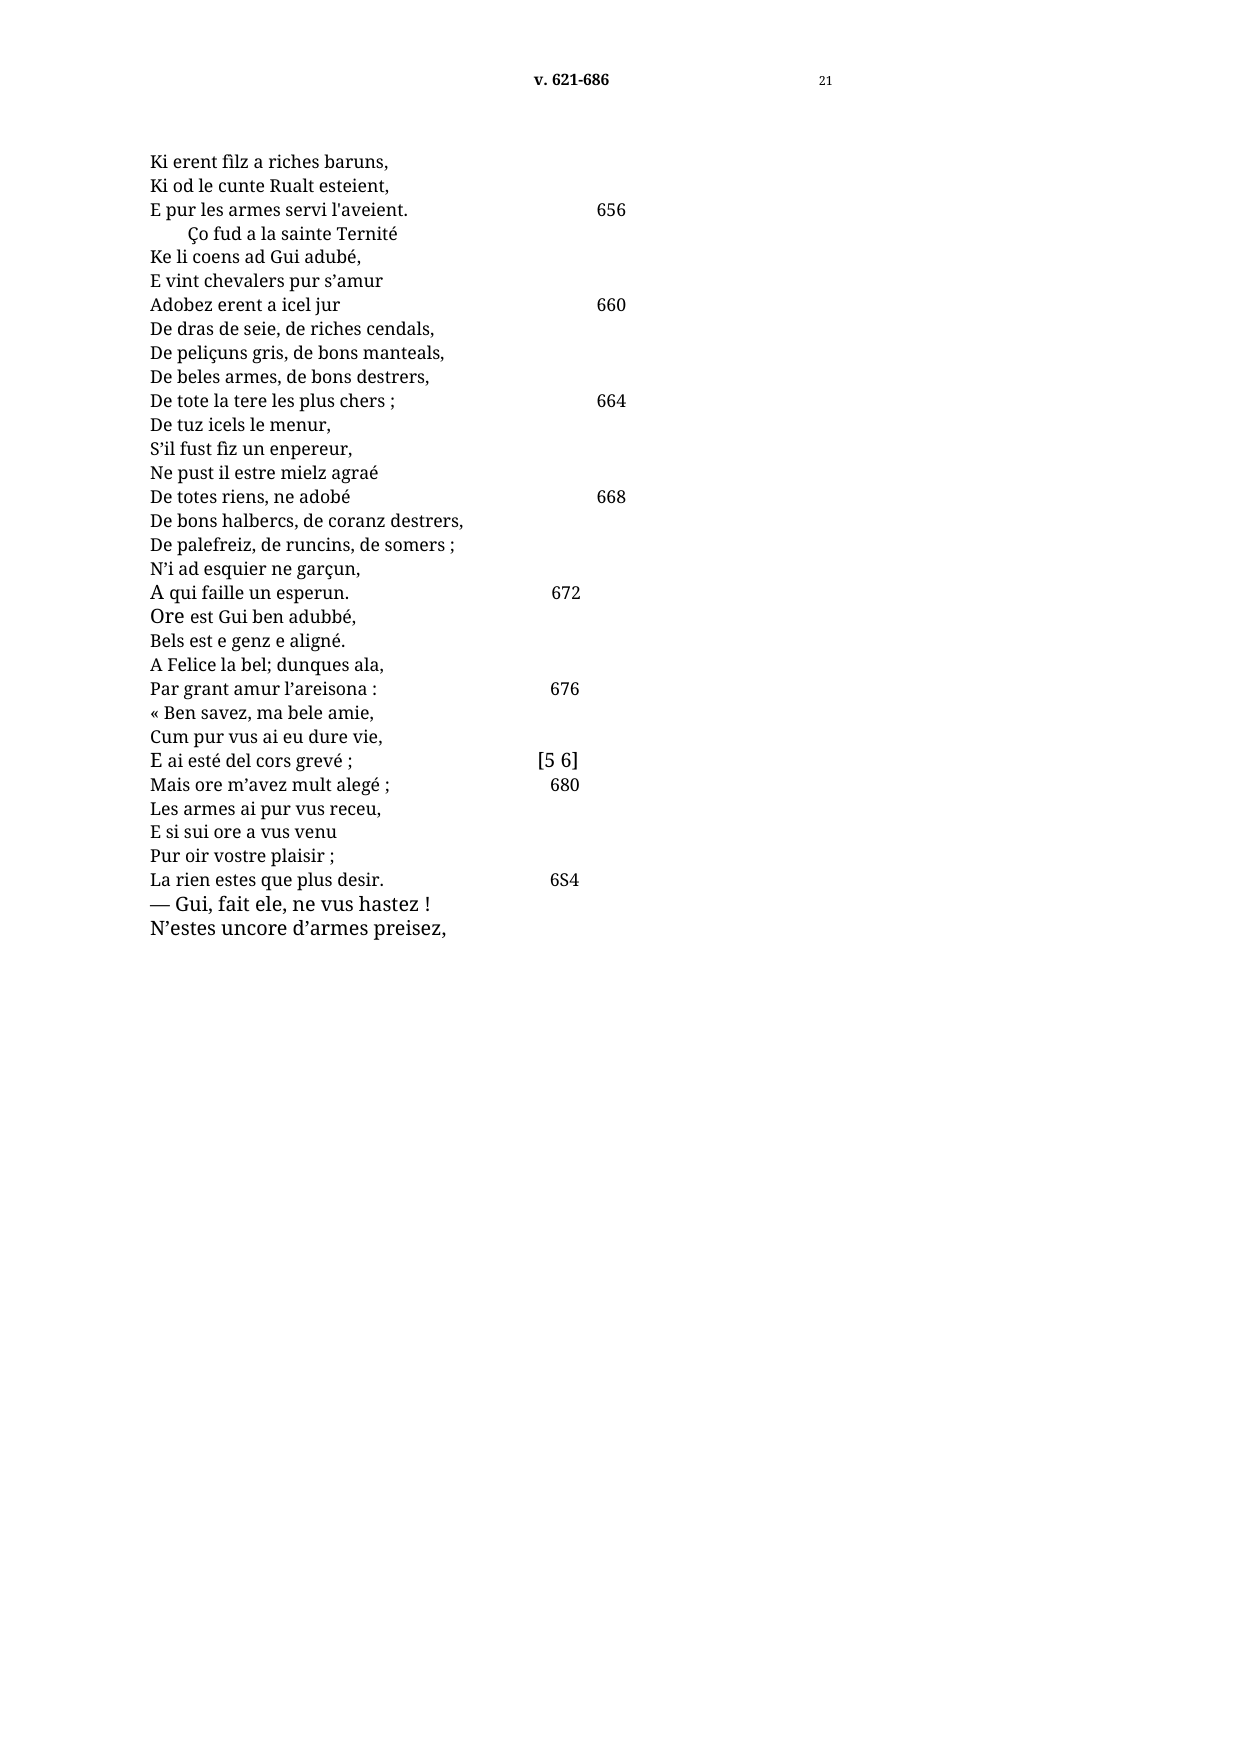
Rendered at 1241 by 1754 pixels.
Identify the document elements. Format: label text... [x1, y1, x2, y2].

text Les armes ai pur vus receu, [150, 796, 1090, 820]
text E si sui ore a vus venu Pur oir vostre plaisir ; [150, 820, 1090, 868]
text De tuz icels le menur, [150, 412, 1090, 436]
text A qui faille un esperun. 672 [150, 580, 1090, 604]
text Ço fud a la sainte Ternité Ke li coens ad Gui adubé, [150, 221, 1090, 269]
text Ki erent fìlz a riches baruns, [150, 149, 1090, 173]
text Mais ore m’avez mult alegé ; 680 [150, 772, 1090, 796]
text Ore est Gui ben adubbé, [150, 604, 1090, 628]
text S’il fust fìz un enpereur, [150, 436, 1090, 460]
text E pur les armes servi l'aveient. 656 [150, 197, 1090, 221]
text De totes riens, ne adobé 668 [150, 484, 1090, 508]
text De bons halbercs, de coranz destrers, [150, 508, 1090, 532]
text De peliçuns gris, de bons manteals, [150, 341, 1090, 364]
text De palefreiz, de runcins, de somers ; [150, 532, 1090, 556]
text Ki od le cunte Rualt esteient, [150, 173, 1090, 197]
text E vint chevalers pur s’amur [150, 269, 1090, 293]
text N’i ad esquier ne garçun, [150, 556, 1090, 580]
text La rien estes que plus desir. 6S4 [150, 868, 1090, 892]
text De beles armes, de bons destrers, [150, 364, 1090, 388]
text — Gui, fait ele, ne vus hastez ! N’estes uncore d’armes preisez, [150, 892, 1090, 941]
text Adobez erent a icel jur 660 [150, 293, 1090, 317]
text Ne pust il estre mielz agraé [150, 460, 1090, 484]
text « Ben savez, ma bele amie, [150, 700, 1090, 724]
text A Felice la bel; dunques ala, [150, 652, 1090, 676]
text Par grant amur l’areisona : 676 [150, 676, 1090, 700]
text De tote la tere les plus chers ; 664 [150, 388, 1090, 412]
text De dras de seie, de riches cendals, [150, 317, 1090, 341]
text Bels est e genz e aligné. [150, 628, 1090, 652]
text E ai esté del cors grevé ; [5 6] [150, 748, 1090, 772]
text Cum pur vus ai eu dure vie, [150, 724, 1090, 748]
